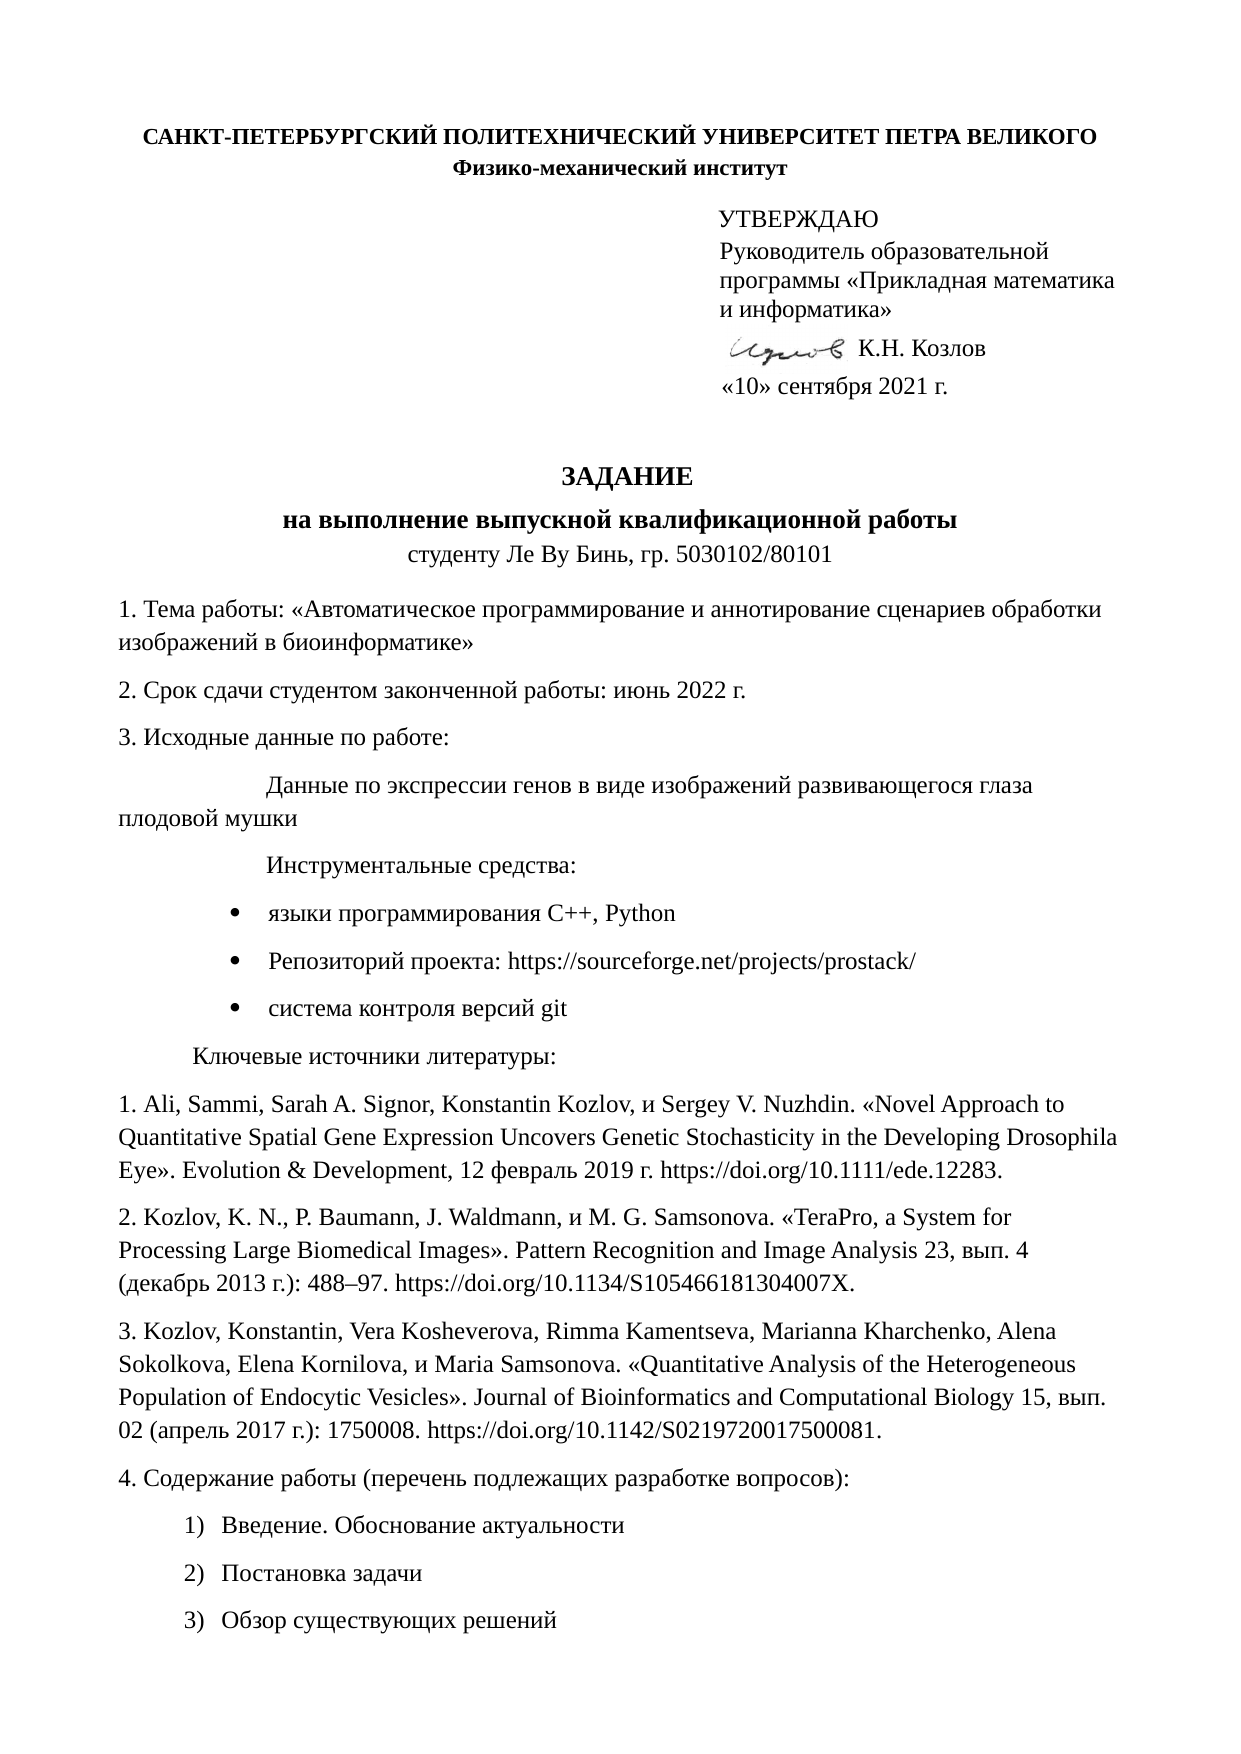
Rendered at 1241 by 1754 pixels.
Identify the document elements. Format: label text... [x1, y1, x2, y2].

text УТВЕРЖДАЮ [718, 194, 1122, 236]
text Ключевые источники литературы: [118, 1041, 1122, 1070]
text 3. Исходные данные по работе: [118, 722, 1122, 751]
text 1. Ali, Sammi, Sarah A. Signor, Konstantin Kozlov, и Sergey V. Nuzhdin. «Novel Approach to Quantitative Spatial Gene Expression Uncovers Genetic Stochasticity in the Developing Drosophila Eye». Evolution & Development, 12 февраль 2019 г. https://doi.org/10.1111/ede.12283. [118, 1089, 1122, 1183]
text 2. Срок сдачи студентом законченной работы: июнь 2022 г. [118, 675, 1122, 703]
text ЗАДАНИЕ [408, 459, 847, 493]
list Репозиторий проекта: https://sourceforge.net/projects/prostack/ [231, 946, 1122, 974]
text студенту Ле Ву Бинь, гр. 5030102/80101 [118, 536, 1122, 569]
text на выполнение выпускной квалификационной работы [118, 502, 1122, 536]
list Обзор существующих решений [184, 1605, 1122, 1634]
text 2. Kozlov, K. N., P. Baumann, J. Waldmann, и M. G. Samsonova. «TeraPro, a System for Processing Large Biomedical Images». Pattern Recognition and Image Analysis 23, вып. 4 (декабрь 2013 г.): 488–97. https://doi.org/10.1134/S105466181304007X. [118, 1202, 1122, 1297]
list система контроля версий git [231, 993, 1122, 1022]
text САНКТ-ПЕТЕРБУРГСКИЙ ПОЛИТЕХНИЧЕСКИЙ УНИВЕРСИТЕТ ПЕТРА ВЕЛИКОГО [118, 123, 1122, 149]
text «10» сентября 2021 г. [721, 371, 1122, 399]
text Инструментальные средства: [118, 851, 1122, 879]
text 1. Тема работы: «Автоматическое программирование и аннотирование сценариев обработки изображений в биоинформатике» [118, 594, 1122, 656]
list Постановка задачи [184, 1558, 1122, 1587]
text 4. Содержание работы (перечень подлежащих разработке вопросов): [118, 1463, 1122, 1491]
text Данные по экспрессии генов в виде изображений развивающегося глаза плодовой мушки [118, 770, 1122, 832]
picture [724, 324, 848, 374]
list Введение. Обоснование актуальности [184, 1510, 1122, 1539]
text Руководитель образовательной программы «Прикладная математика и информатика» [719, 236, 1122, 323]
list языки программирования С++, Python [231, 898, 1122, 927]
text Физико-механический институт [118, 154, 1122, 181]
text 3. Kozlov, Konstantin, Vera Kosheverova, Rimma Kamentseva, Marianna Kharchenko, Alena Sokolkova, Elena Kornilova, и Maria Samsonova. «Quantitative Analysis of the Heterogeneous Population of Endocytic Vesicles». Journal of Bioinformatics and Computational Biology 15, вып. 02 (апрель 2017 г.): 1750008. https://doi.org/10.1142/S0219720017500081. [118, 1316, 1122, 1444]
